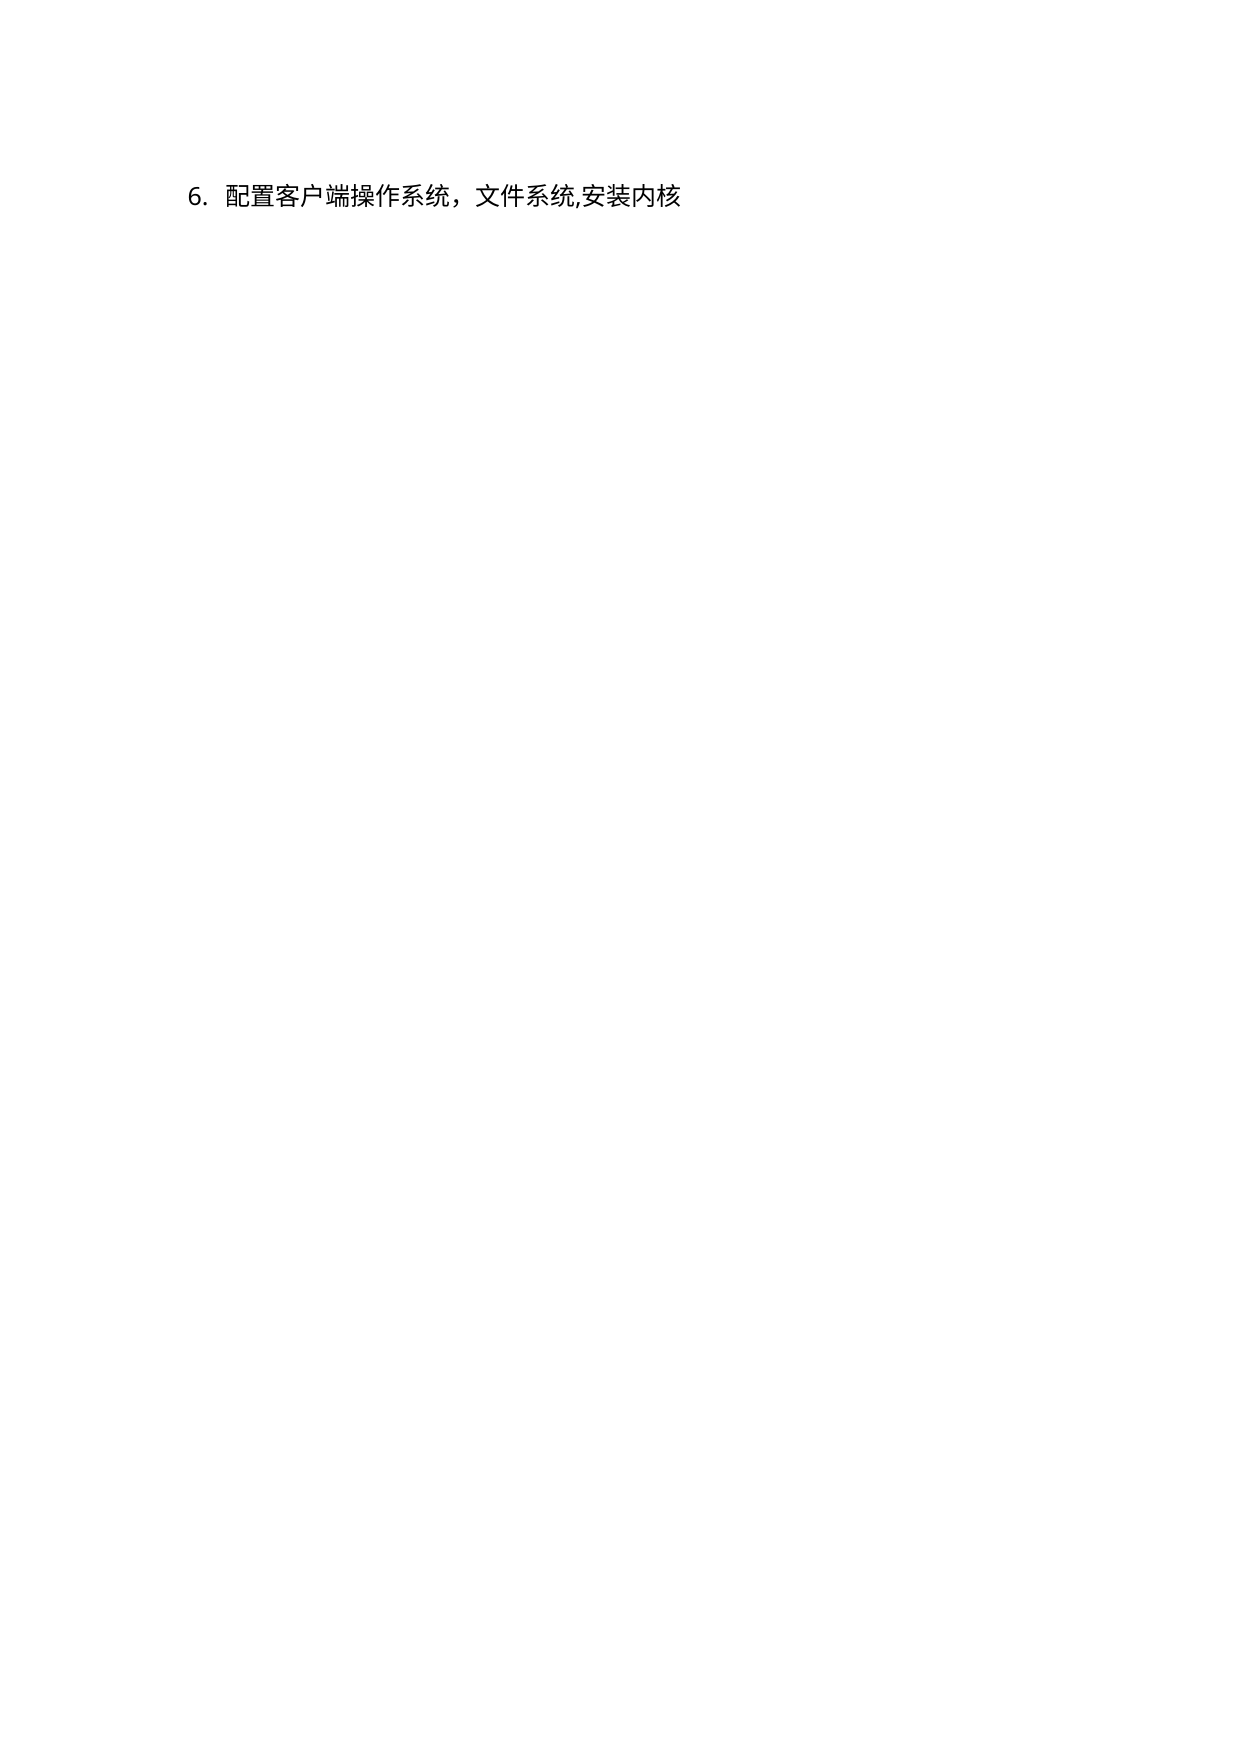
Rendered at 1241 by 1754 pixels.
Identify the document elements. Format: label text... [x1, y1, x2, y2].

list 配置客户端操作系统，文件系统,安装内核 [187, 162, 1053, 227]
